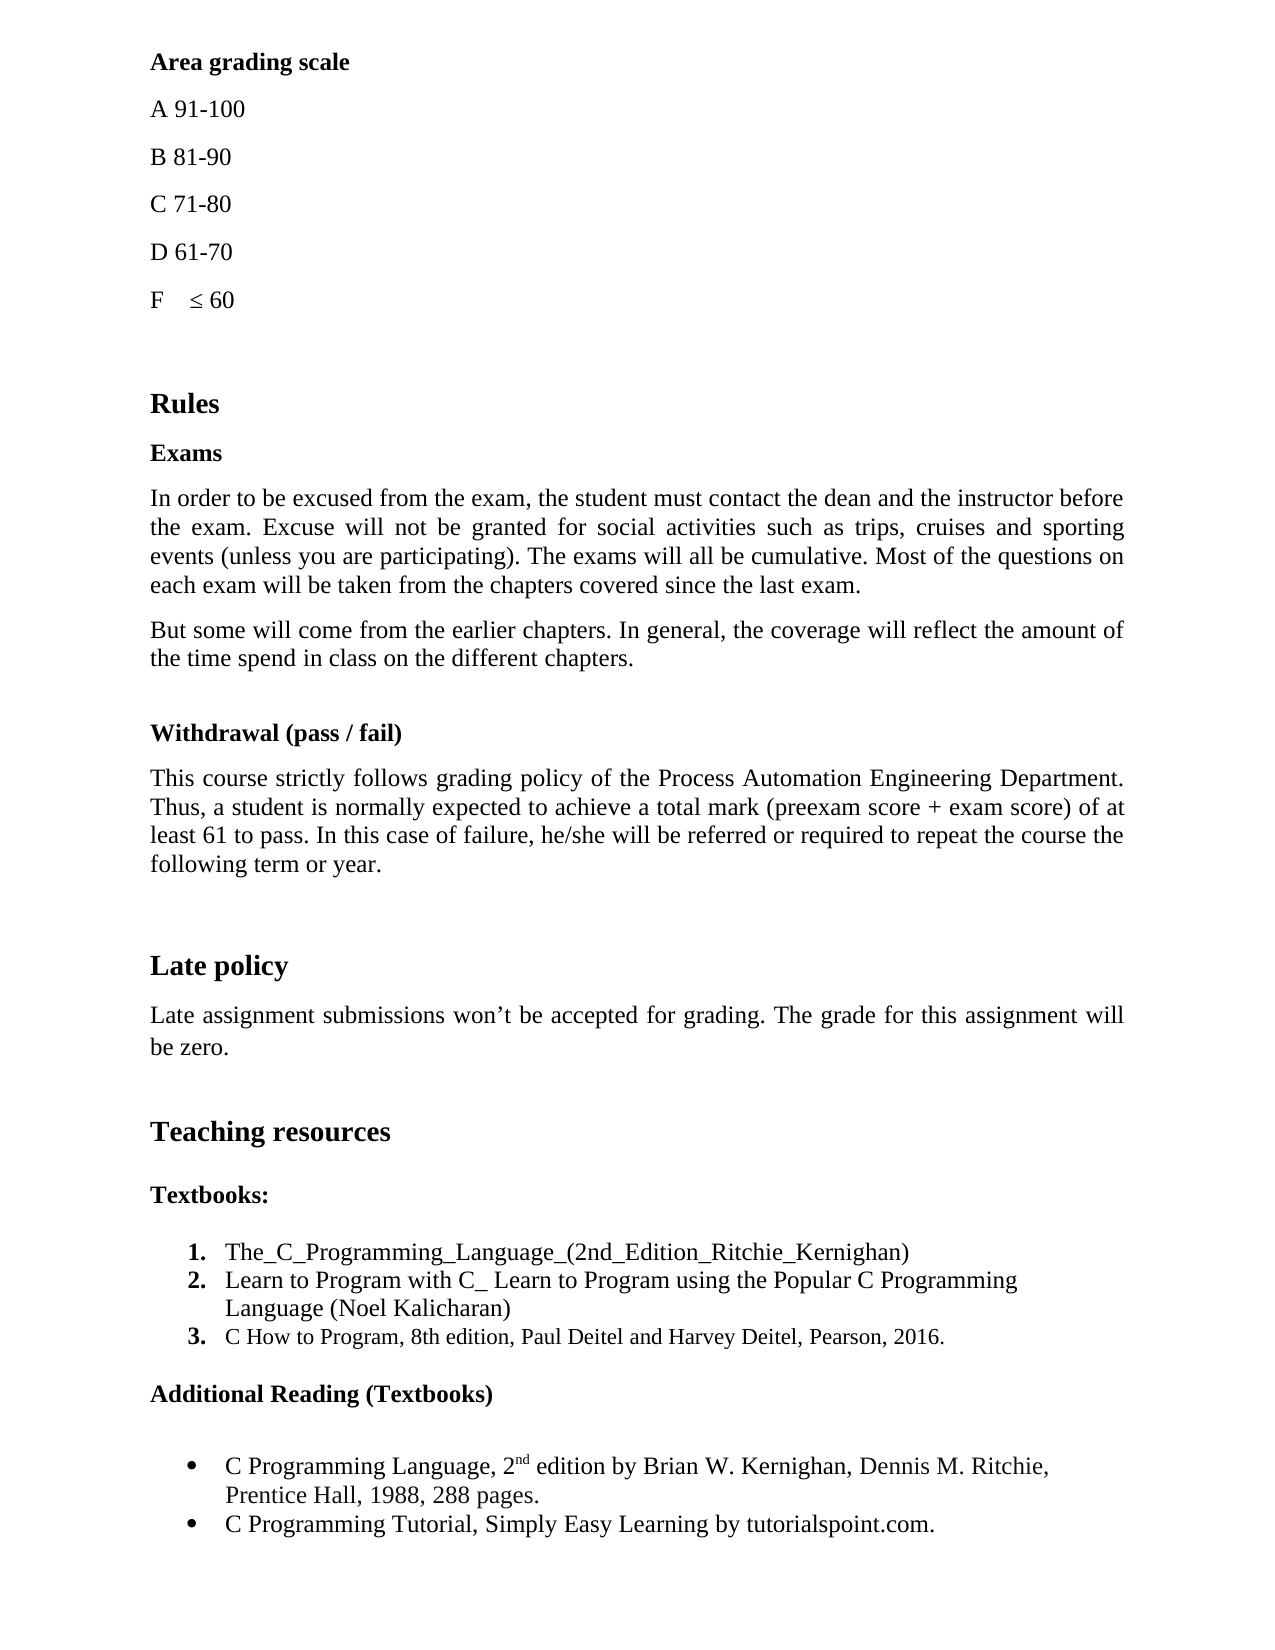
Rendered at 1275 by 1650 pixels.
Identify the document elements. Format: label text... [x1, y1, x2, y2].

subtitle Rules [150, 386, 1179, 419]
subtitle Exams [150, 438, 1179, 467]
text F ≤ 60 [150, 285, 1179, 313]
list C Programming Language, 2nd edition by Brian W. Kernighan, Dennis M. Ritchie, Prentice Hall, 1988, 288 pages. [187, 1452, 1051, 1508]
text A 91-100 [150, 94, 1179, 122]
list C Programming Tutorial, Simply Easy Learning by tutorialspoint.com. [187, 1508, 1179, 1539]
subtitle Teaching resources [150, 1114, 1179, 1147]
subtitle Area grading scale [150, 47, 1179, 75]
text Late assignment submissions won’t be accepted for grading. The grade for this assignment will be zero. [150, 1001, 1125, 1060]
text C 71-80 [150, 189, 1179, 218]
list Learn to Program with C_ Learn to Program using the Popular C Programming Language (Noel Kalicharan) [187, 1266, 1051, 1322]
subtitle Withdrawal (pass / fail) [150, 718, 1179, 747]
text D 61-70 [150, 237, 1179, 266]
subtitle Additional Reading (Textbooks) [150, 1379, 1179, 1408]
subtitle Late policy [150, 948, 1179, 982]
text In order to be excused from the exam, the student must contact the dean and the instructor before the exam. Excuse will not be granted for social activities such as trips, cruises and sporting events (unless you are participating). The exams will all be cumulative. Most of the questions on each exam will be taken from the chapters covered since the last exam. [150, 483, 1125, 598]
text This course strictly follows grading policy of the Process Automation Engineering Department. Thus, a student is normally expected to achieve a total mark (preexam score + exam score) of at least 61 to pass. In this case of failure, he/she will be referred or required to repeat the course the following term or year. [150, 763, 1126, 878]
list The_C_Programming_Language_(2nd_Edition_Ritchie_Kernighan) [187, 1238, 1051, 1266]
text B 81-90 [150, 142, 1179, 170]
text But some will come from the earlier chapters. In general, the coverage will reflect the amount of the time spend in class on the different chapters. [150, 616, 1126, 672]
list C How to Program, 8th edition, Paul Deitel and Harvey Deitel, Pearson, 2016. [187, 1322, 1051, 1350]
subtitle Textbooks: [150, 1181, 1179, 1209]
